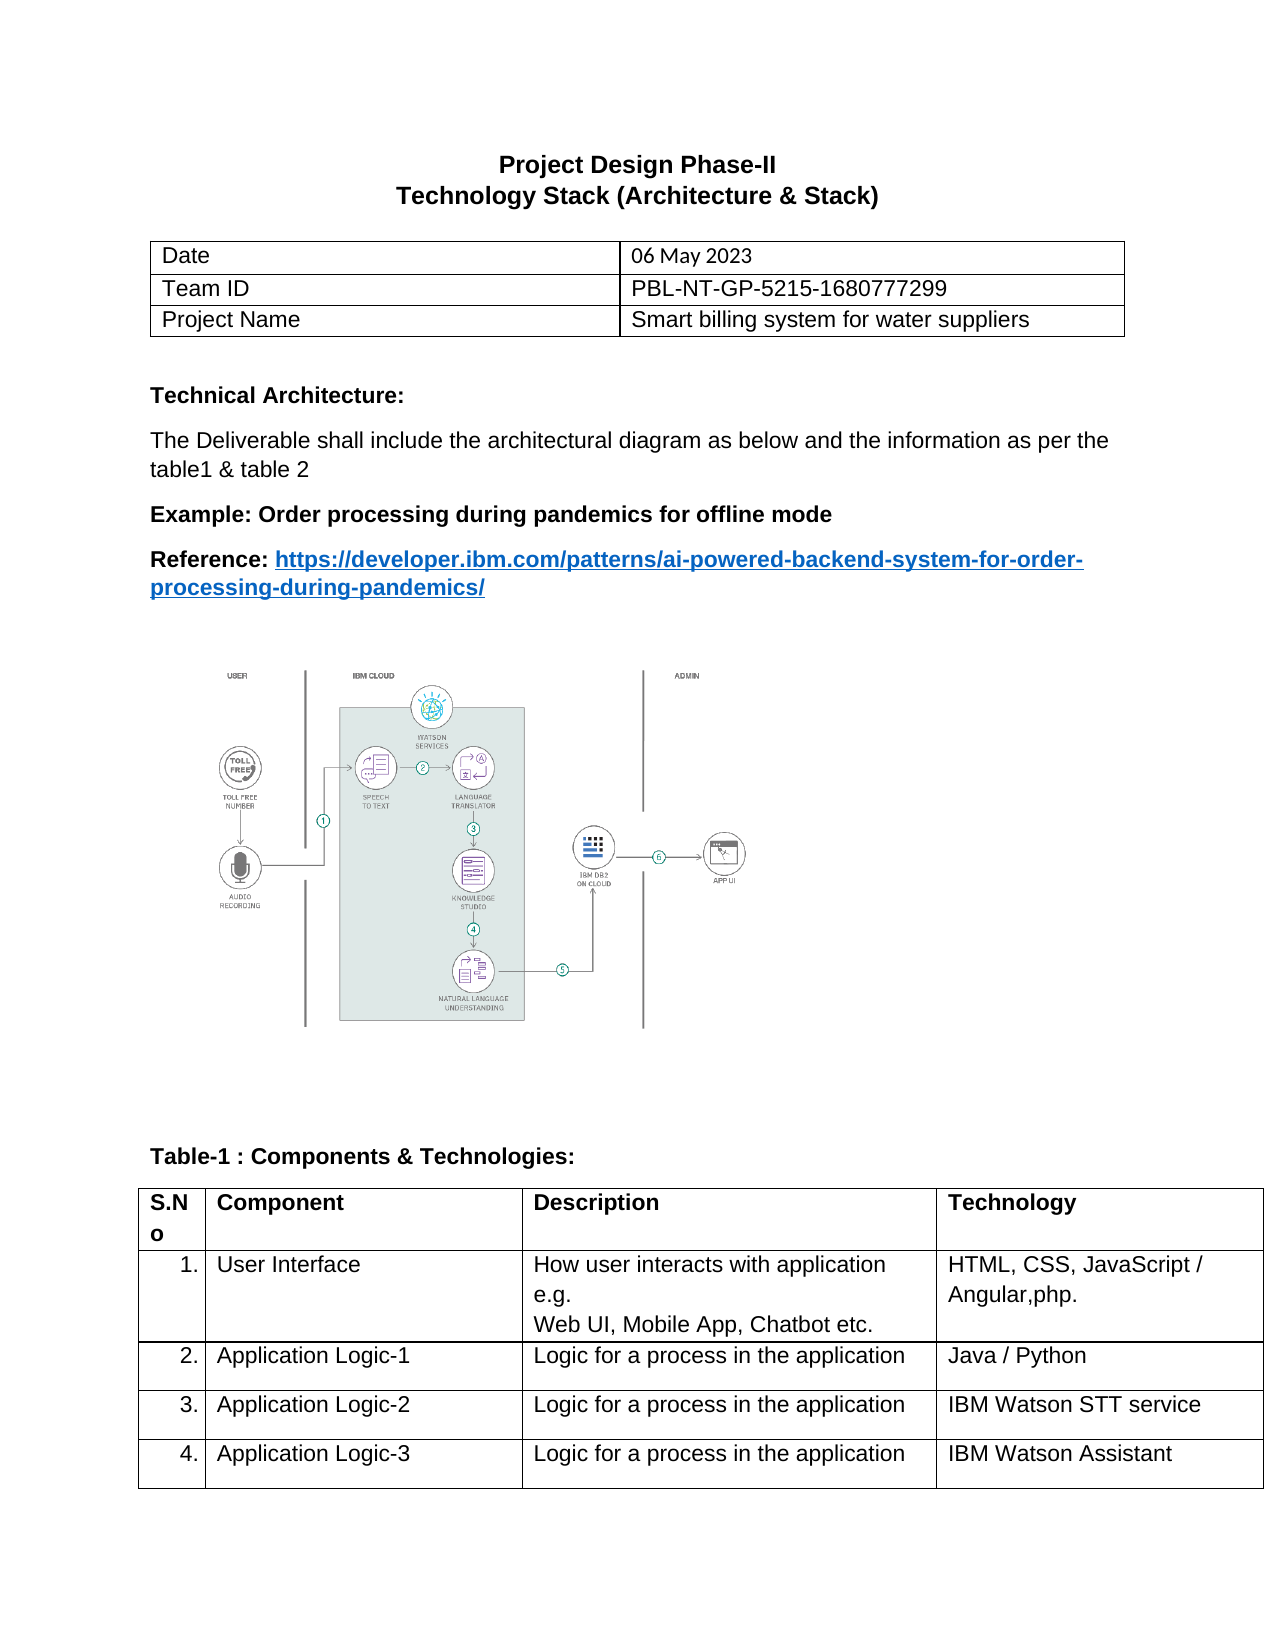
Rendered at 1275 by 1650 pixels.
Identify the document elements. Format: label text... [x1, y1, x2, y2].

table_cell Logic for a process in the application [523, 1343, 936, 1390]
table_cell Smart billing system for water suppliers [621, 306, 1124, 336]
table_cell [139, 1343, 205, 1390]
text The Deliverable shall include the architectural diagram as below and the information as per the table1 & table 2 [150, 427, 1125, 482]
table_cell User Interface [206, 1251, 522, 1341]
table_header Description [523, 1189, 936, 1250]
text Reference: https://developer.ibm.com/patterns/ai-powered-backend-system-for-order-processing-during-pandemics/ [150, 546, 1125, 601]
picture [170, 664, 793, 1033]
table_header Technology [937, 1189, 1263, 1250]
table_cell Team ID [151, 275, 619, 305]
text Example: Order processing during pandemics for offline mode [150, 501, 1125, 527]
text Project Design Phase-II [150, 150, 1125, 179]
table_cell Application Logic-1 [206, 1343, 522, 1390]
table_cell How user interacts with application e.g. Web UI, Mobile App, Chatbot etc. [523, 1251, 936, 1341]
table_header Component [206, 1189, 522, 1250]
table_cell IBM Watson Assistant [937, 1440, 1263, 1488]
table_cell Project Name [151, 306, 619, 336]
text Table-1 : Components & Technologies: [150, 1143, 1125, 1169]
table_cell [139, 1440, 205, 1488]
table_cell IBM Watson STT service [937, 1391, 1263, 1439]
table_cell Application Logic-2 [206, 1391, 522, 1439]
table_header S.No [139, 1189, 205, 1250]
table_cell Logic for a process in the application [523, 1440, 936, 1488]
table_cell [139, 1391, 205, 1439]
table_cell [139, 1251, 205, 1341]
table_header 06 May 2023 [621, 242, 1124, 273]
text Technical Architecture: [150, 382, 1125, 408]
table_cell Application Logic-3 [206, 1440, 522, 1488]
table_cell Java / Python [937, 1343, 1263, 1390]
table_cell PBL-NT-GP-5215-1680777299 [621, 275, 1124, 305]
table_cell HTML, CSS, JavaScript / Angular,php. [937, 1251, 1263, 1341]
table_cell Logic for a process in the application [523, 1391, 936, 1439]
table_header Date [151, 242, 619, 273]
text Technology Stack (Architecture & Stack) [150, 181, 1125, 210]
